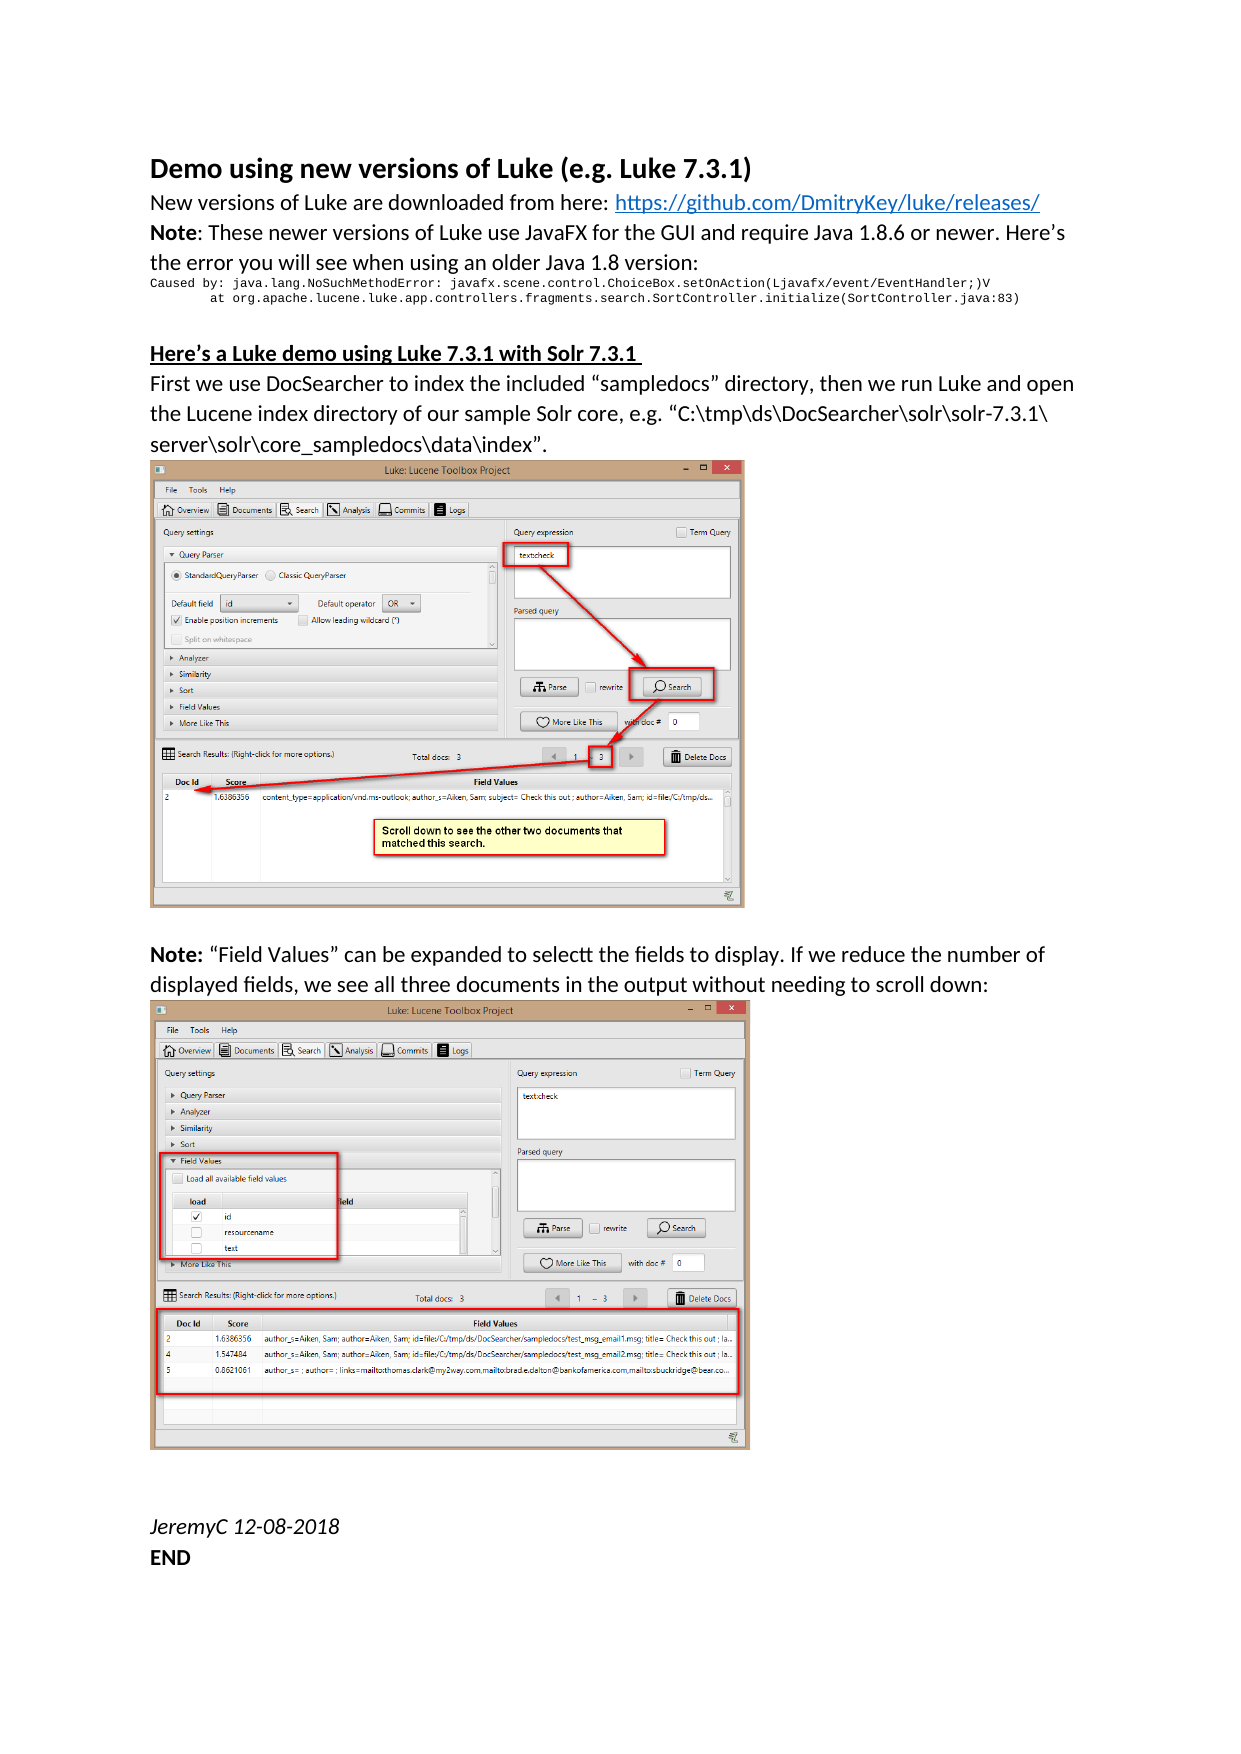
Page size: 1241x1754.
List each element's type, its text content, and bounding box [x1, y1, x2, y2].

picture [150, 1000, 750, 1450]
text Demo using new versions of Luke (e.g. Luke 7.3.1) New versions of Luke are downloaded from here: https://github.com/DmitryKey/luke/releases/ Note: These newer versions of Luke use JavaFX for the GUI and require Java 1.8.6 or newer. Here’s the error you will see when using an older Java 1.8 version: Caused by: java.lang.NoSuchMethodError: javafx.scene.control.ChoiceBox.setOnAction(Ljavafx/event/EventHandler;)V [150, 150, 1090, 291]
picture [150, 460, 745, 908]
